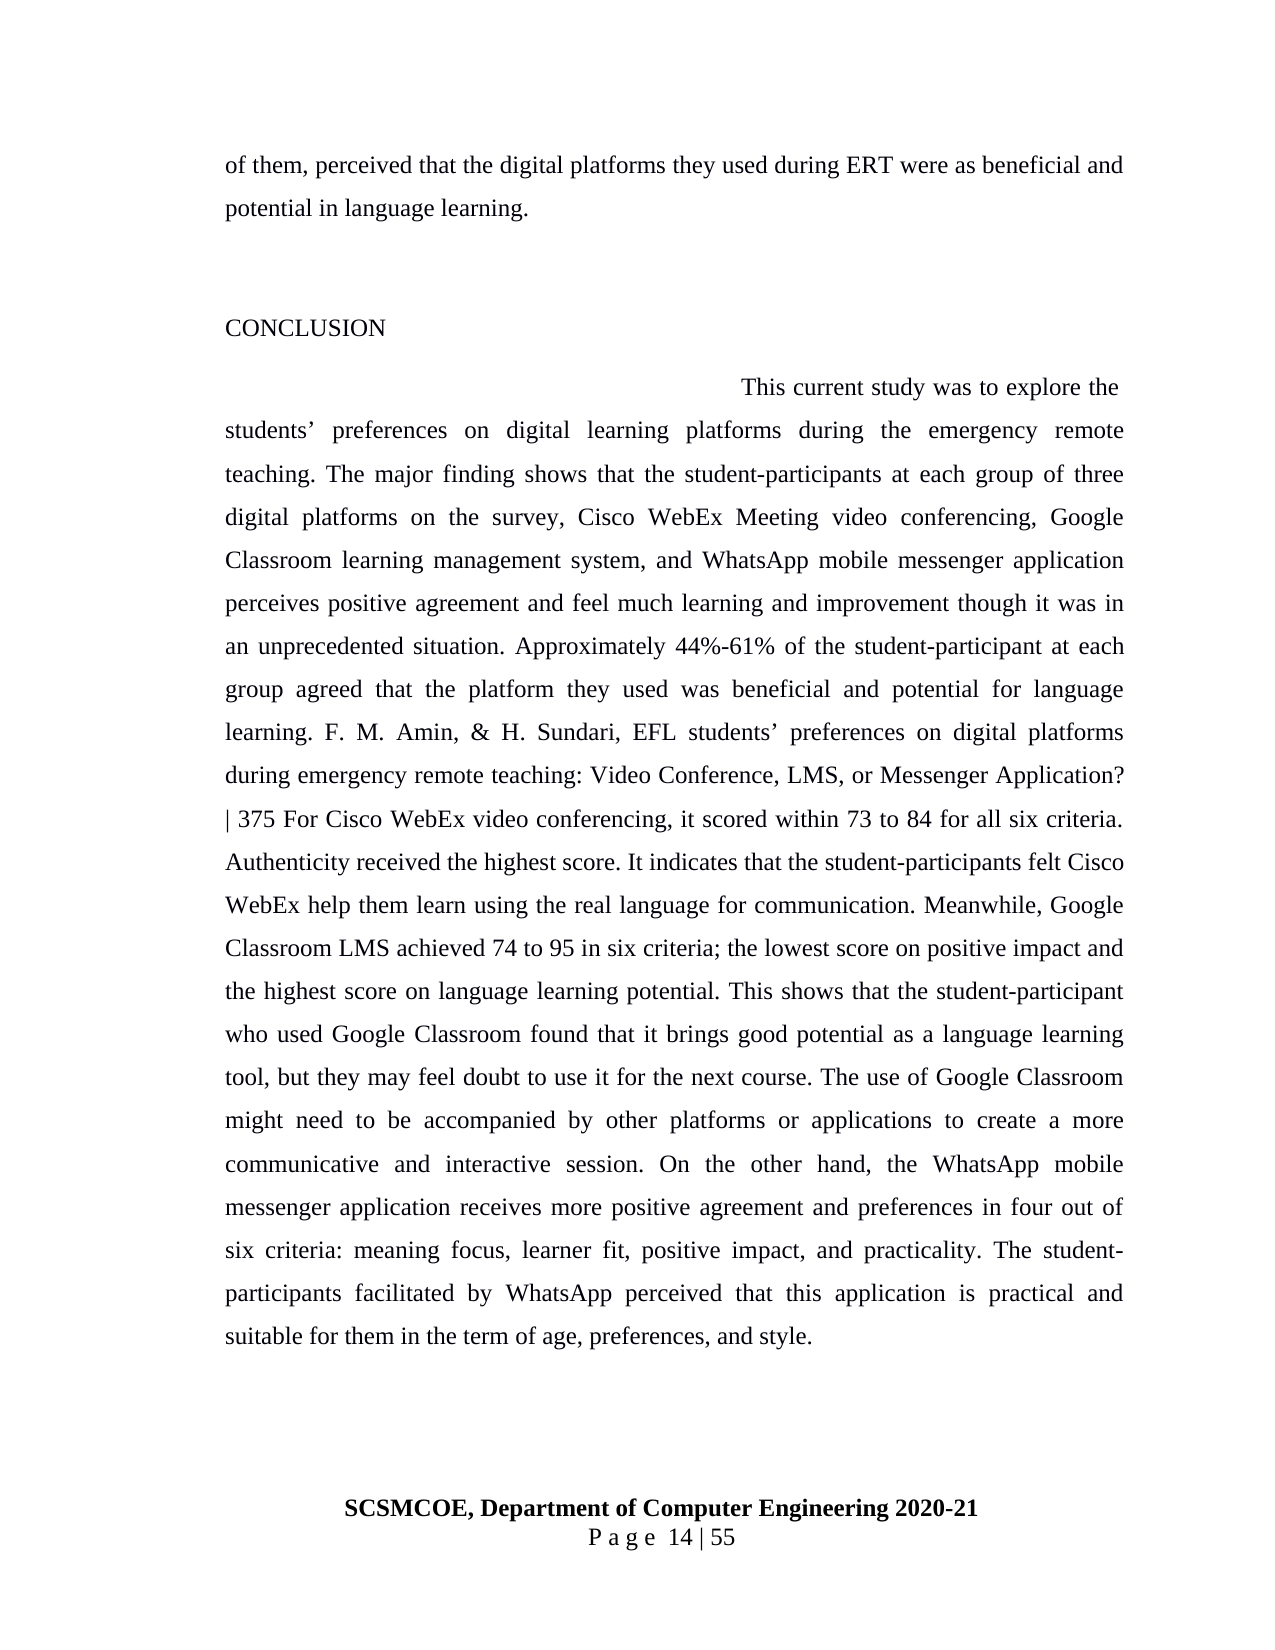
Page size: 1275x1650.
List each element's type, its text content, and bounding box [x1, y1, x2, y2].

text CONCLUSION [225, 313, 1125, 341]
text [225, 150, 1125, 222]
text This current study was to explore the students’ preferences on digital learning platforms during the emergency remote teaching. The major finding shows that the student-participants at each group of three digital platforms on the survey, Cisco WebEx Meeting video conferencing, Google Classroom learning management system, and WhatsApp mobile messenger application perceives positive agreement and feel much learning and improvement though it was in an unprecedented situation. Approximately 44%-61% of the student-participant at each group agreed that the platform they used was beneficial and potential for language learning. F. M. Amin, & H. Sundari, EFL students’ preferences on digital platforms during emergency remote teaching: Video Conference, LMS, or Messenger Application? | 375 For Cisco WebEx video conferencing, it scored within 73 to 84 for all six criteria. Authenticity received the highest score. It indicates that the student-participants felt Cisco WebEx help them learn using the real language for communication. Meanwhile, Google Classroom LMS achieved 74 to 95 in six criteria; the lowest score on positive impact and the highest score on language learning potential. This shows that the student-participant who used Google Classroom found that it brings good potential as a language learning tool, but they may feel doubt to use it for the next course. The use of Google Classroom might need to be accompanied by other platforms or applications to create a more communicative and interactive session. On the other hand, the WhatsApp mobile messenger application receives more positive agreement and preferences in four out of six criteria: meaning focus, learner fit, positive impact, and practicality. The student-participants facilitated by WhatsApp perceived that this application is practical and suitable for them in the term of age, preferences, and style. [225, 372, 1125, 1350]
